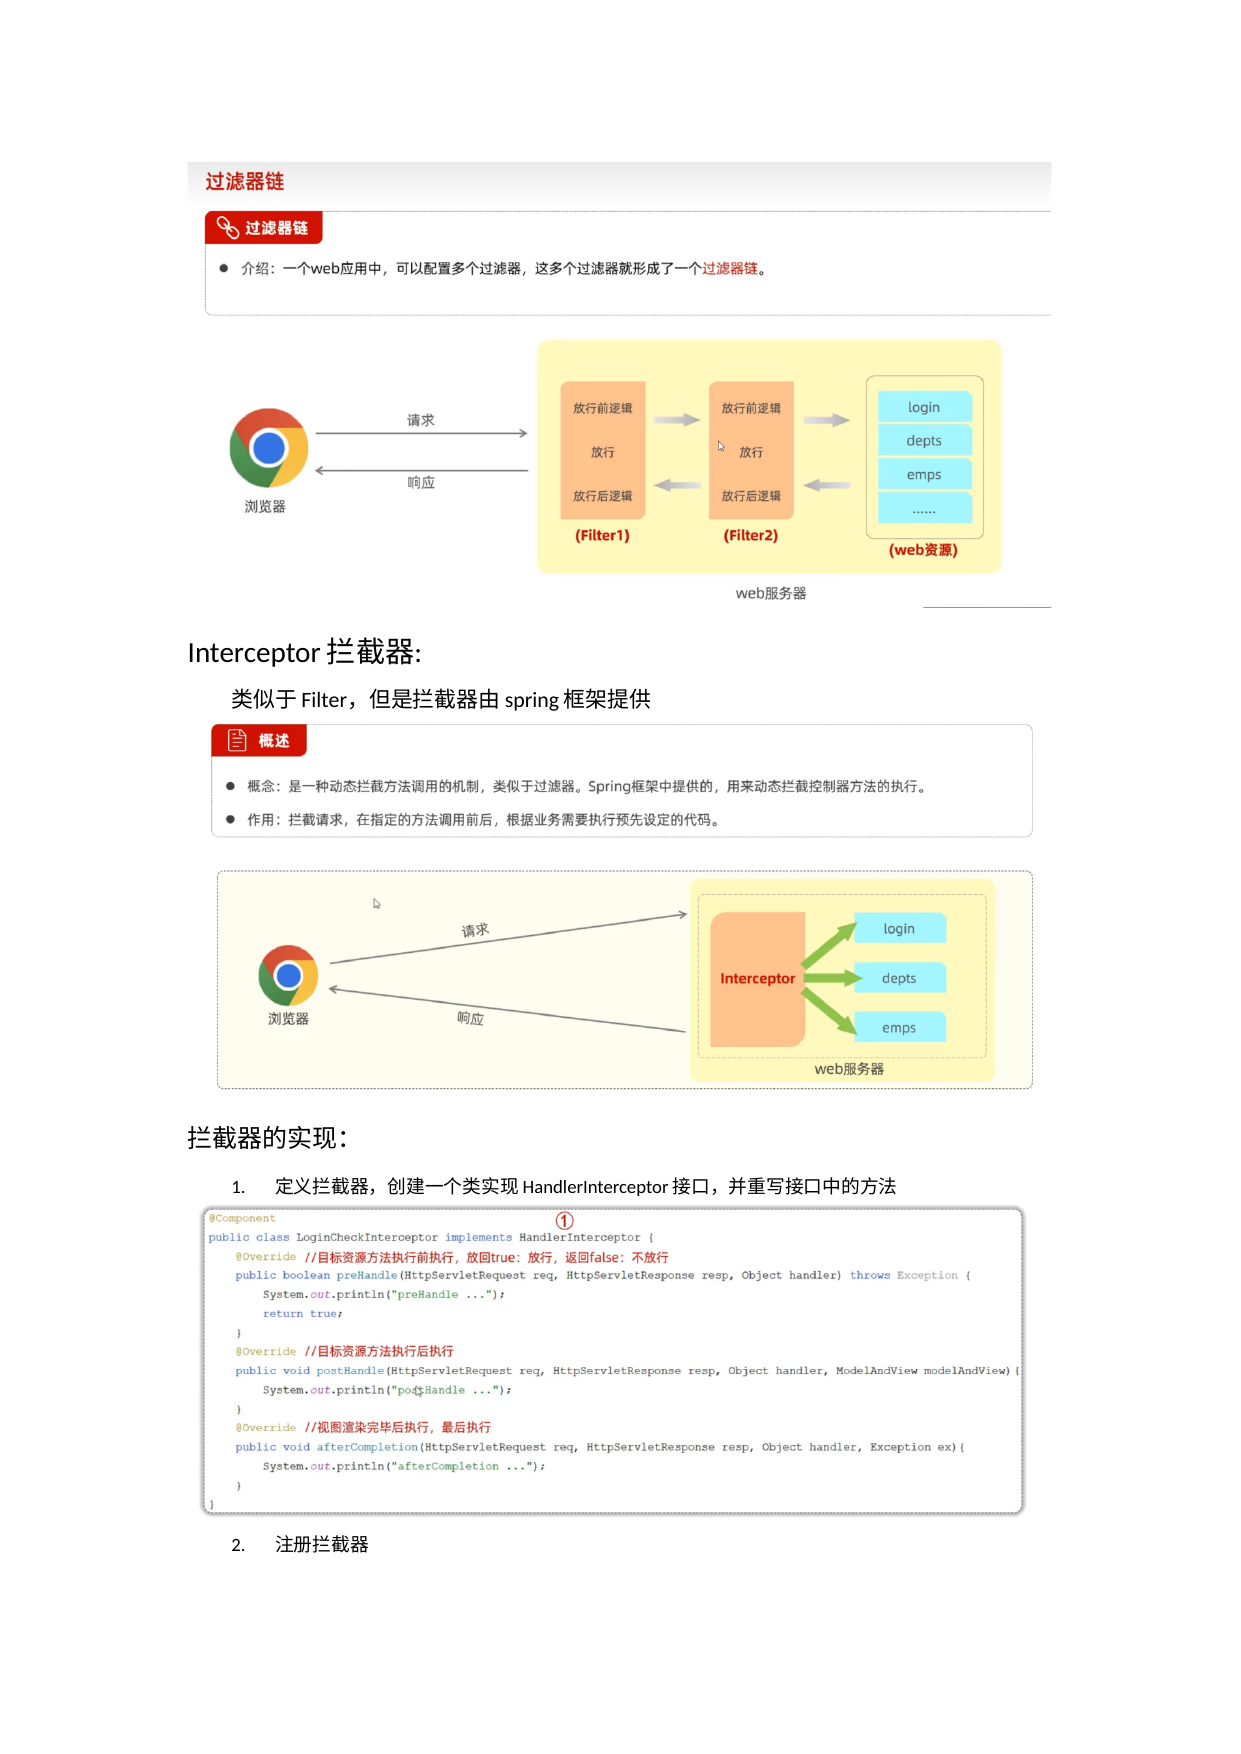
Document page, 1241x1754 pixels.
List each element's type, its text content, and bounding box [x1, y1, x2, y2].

text Interceptor拦截器: [187, 617, 1053, 682]
picture [187, 162, 1052, 608]
picture [187, 714, 1052, 1098]
list 定义拦截器，创建一个类实现HandlerInterceptor接口，并重写接口中的方法 [187, 1169, 1053, 1202]
text 类似于Filter，但是拦截器由spring框架提供 [187, 682, 1053, 714]
picture [187, 1202, 1053, 1518]
text 拦截器的实现： [187, 1104, 1053, 1169]
list 注册拦截器 [187, 1527, 1053, 1559]
